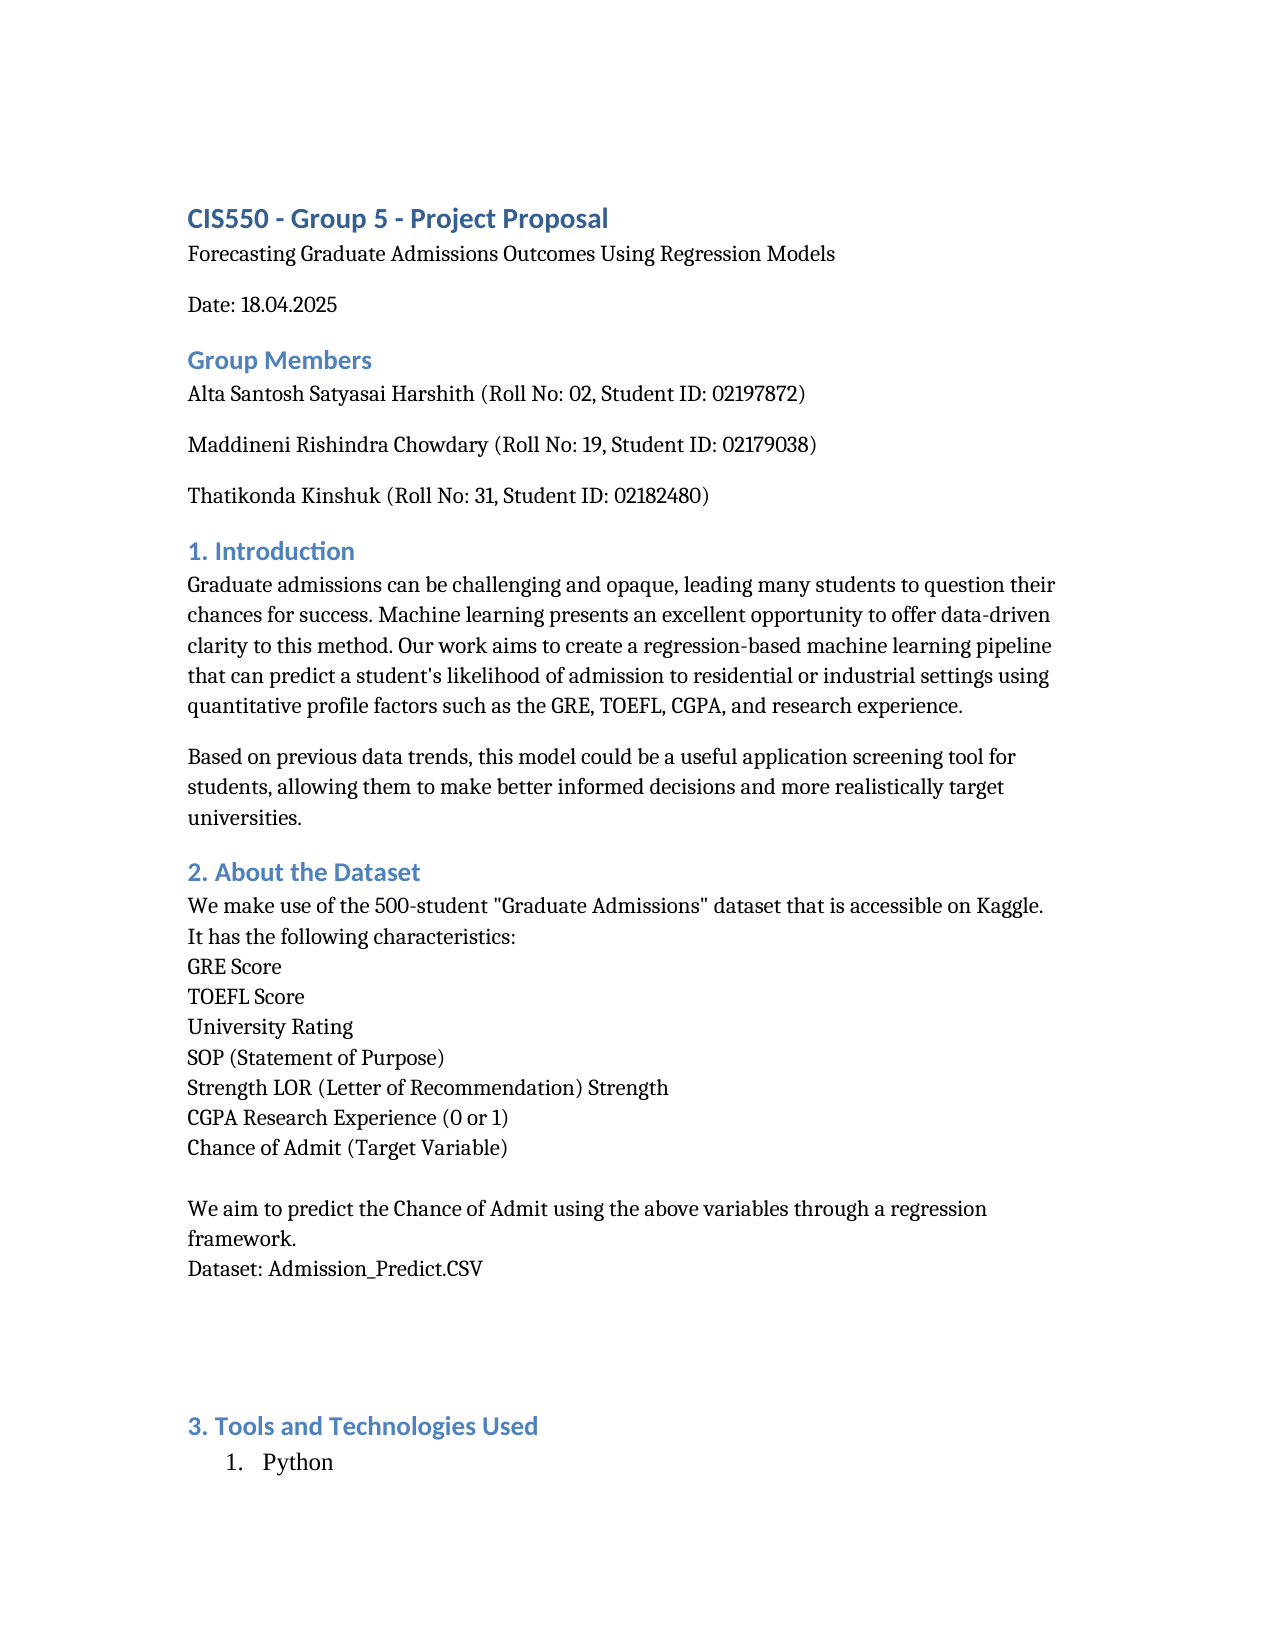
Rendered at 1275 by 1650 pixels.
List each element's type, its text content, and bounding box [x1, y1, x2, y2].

text Thatikonda Kinshuk (Roll No: 31, Student ID: 02182480) [187, 483, 1087, 509]
text Maddineni Rishindra Chowdary (Roll No: 19, Student ID: 02179038) [187, 432, 1087, 458]
subtitle 1. Introduction [187, 534, 1087, 567]
text We make use of the 500-student "Graduate Admissions" dataset that is accessible on Kaggle. It has the following characteristics: GRE Score TOEFL Score University Rating SOP (Statement of Purpose) Strength LOR (Letter of Recommendation) Strength CGPA Research Experience (0 or 1) Chance of Admit (Target Variable) We aim to predict the Chance of Admit using the above variables through a regression framework. Dataset: Admission_Predict.CSV [187, 893, 1087, 1282]
text Alta Santosh Satyasai Harshith (Roll No: 02, Student ID: 02197872) [187, 381, 1087, 407]
subtitle CIS550 - Group 5 - Project Proposal [187, 200, 1087, 236]
text Graduate admissions can be challenging and opaque, leading many students to question their chances for success. Machine learning presents an excellent opportunity to offer data-driven clarity to this method. Our work aims to create a regression-based machine learning pipeline that can predict a student's likelihood of admission to residential or industrial settings using quantitative profile factors such as the GRE, TOEFL, CGPA, and research experience. [187, 572, 1087, 719]
text Date: 18.04.2025 [187, 292, 1087, 318]
subtitle 3. Tools and Technologies Used [187, 1409, 1087, 1442]
subtitle Group Members [187, 343, 1087, 376]
text Based on previous data trends, this model could be a useful application screening tool for students, allowing them to make better informed decisions and more realistically target universities. [187, 744, 1087, 831]
list Python [225, 1447, 1087, 1476]
subtitle 2. About the Dataset [187, 855, 1087, 888]
text Forecasting Graduate Admissions Outcomes Using Regression Models [187, 241, 1087, 267]
